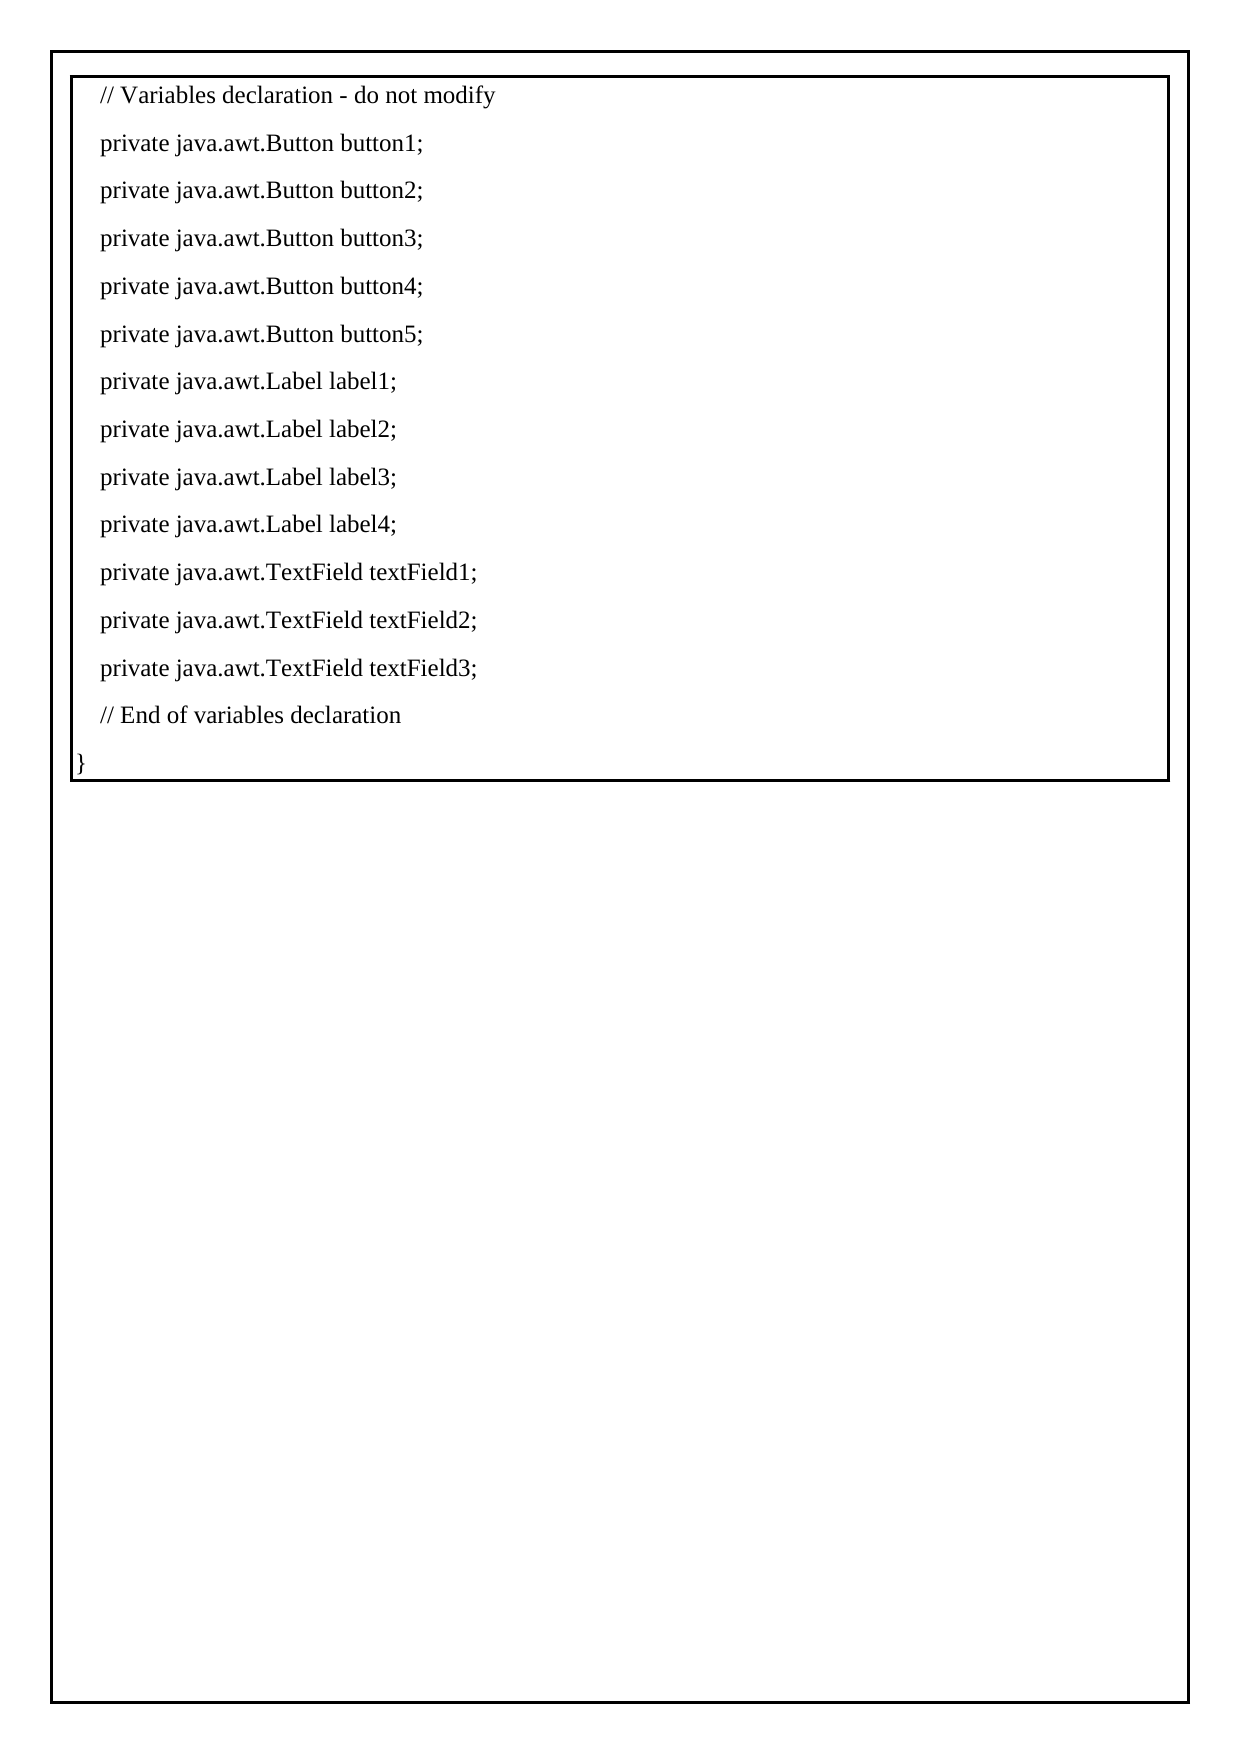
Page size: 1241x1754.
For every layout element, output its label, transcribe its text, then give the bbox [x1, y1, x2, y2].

text private java.awt.Label label3; [73, 457, 1167, 491]
text private java.awt.Button button4; [73, 266, 1167, 300]
text private java.awt.TextField textField3; [73, 647, 1167, 681]
text private java.awt.Label label1; [73, 361, 1167, 395]
text private java.awt.Button button1; [73, 123, 1167, 157]
text private java.awt.Label label2; [73, 409, 1167, 443]
text private java.awt.Label label4; [73, 504, 1167, 538]
text private java.awt.TextField textField1; [73, 552, 1167, 586]
text private java.awt.Button button3; [73, 218, 1167, 252]
text // End of variables declaration [73, 695, 1167, 729]
text // Variables declaration - do not modify [73, 78, 1167, 109]
text private java.awt.Button button5; [73, 313, 1167, 347]
text private java.awt.Button button2; [73, 170, 1167, 204]
text } [73, 743, 1167, 779]
text private java.awt.TextField textField2; [73, 600, 1167, 634]
